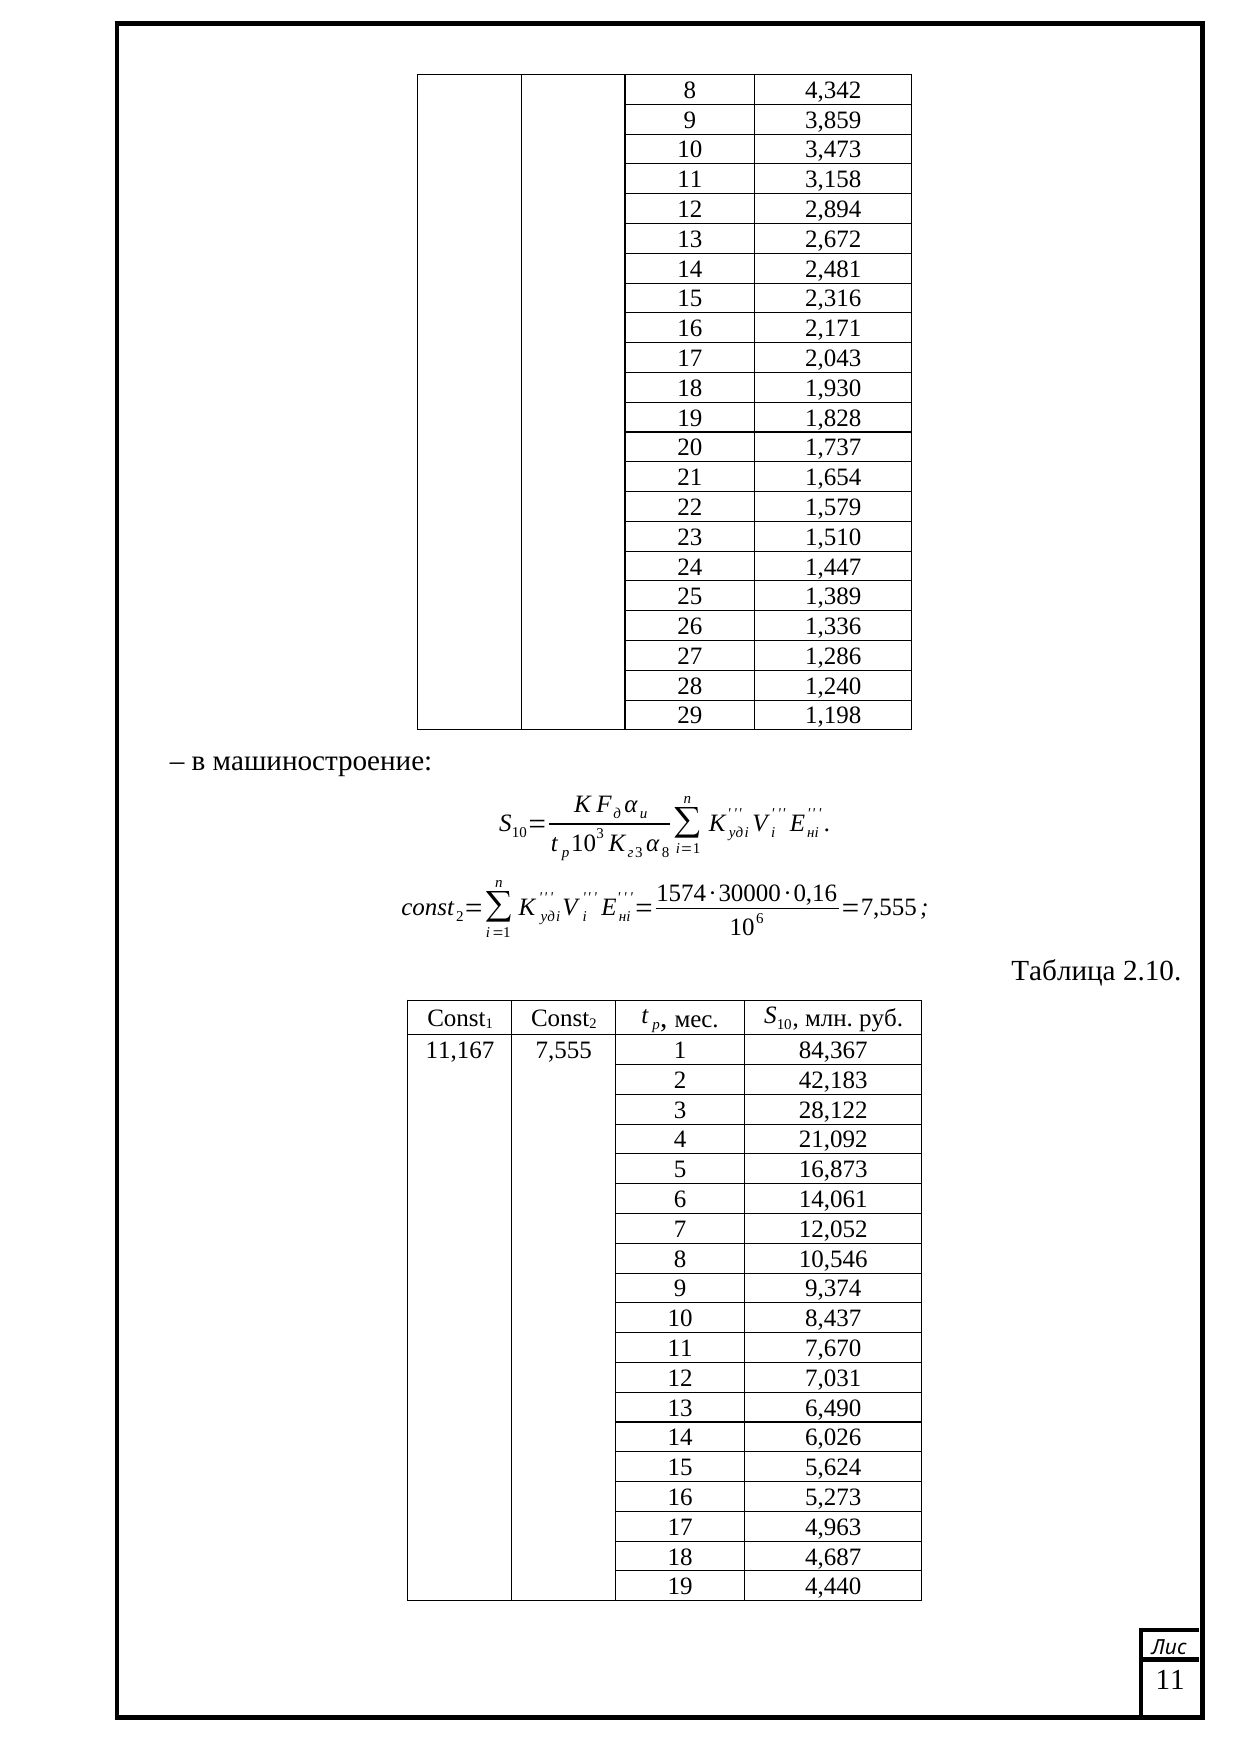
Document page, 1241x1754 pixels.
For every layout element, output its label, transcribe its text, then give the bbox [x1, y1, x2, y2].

table_cell 19 [626, 403, 754, 431]
table_cell 10 [616, 1303, 744, 1332]
table_cell 27 [626, 641, 754, 670]
table_cell 1,930 [755, 373, 911, 402]
table_cell 7,555 [512, 1035, 615, 1600]
table_cell 22 [626, 492, 754, 521]
table_cell 11 [626, 164, 754, 193]
table_cell 2,171 [755, 313, 911, 342]
table_cell 29 [626, 701, 754, 729]
table_cell 16 [626, 313, 754, 342]
table_cell 11,167 [408, 1035, 511, 1600]
table_cell 21 [626, 462, 754, 491]
table_cell 3 [616, 1095, 744, 1123]
table_cell 10 [626, 135, 754, 163]
table_cell 9 [626, 105, 754, 133]
table_cell 8 [616, 1244, 744, 1272]
table_cell 1,579 [755, 492, 911, 521]
table_cell 15 [616, 1452, 744, 1481]
table_cell 3,859 [755, 105, 911, 133]
table_cell 11 [616, 1333, 744, 1362]
table_cell 2,043 [755, 343, 911, 372]
table_cell 28,122 [745, 1095, 921, 1123]
table_cell 17 [616, 1512, 744, 1541]
table_cell 5 [616, 1154, 744, 1183]
table_cell 2,481 [755, 254, 911, 282]
text Таблица 2.10. [148, 953, 1181, 987]
table_cell 18 [626, 373, 754, 402]
table_cell 1,286 [755, 641, 911, 670]
table_cell 17 [626, 343, 754, 372]
table_cell 1,510 [755, 522, 911, 551]
table_cell 7,031 [745, 1363, 921, 1392]
table_cell 24 [626, 552, 754, 580]
table_cell 4,342 [755, 75, 911, 104]
table_cell 10,546 [745, 1244, 921, 1272]
table_cell 14 [616, 1423, 744, 1451]
table_cell 19 [616, 1571, 744, 1600]
table_cell 1,336 [755, 611, 911, 640]
table_cell 14,061 [745, 1184, 921, 1213]
table_cell 2,894 [755, 194, 911, 223]
table_cell 1,240 [755, 671, 911, 699]
table_cell 12 [626, 194, 754, 223]
table_cell 2 [616, 1065, 744, 1094]
table_header Const1 [408, 1001, 511, 1034]
table_cell 15 [626, 284, 754, 312]
table_cell 4,687 [745, 1542, 921, 1570]
table_cell 1,654 [755, 462, 911, 491]
table_cell 1,198 [755, 701, 911, 729]
table_cell 9 [616, 1274, 744, 1302]
table_cell 12,052 [745, 1214, 921, 1243]
table_cell 5,624 [745, 1452, 921, 1481]
table_cell 1,737 [755, 433, 911, 461]
table_cell 1 [616, 1035, 744, 1064]
table_header , млн. руб. [745, 1001, 921, 1034]
table_cell 6,490 [745, 1393, 921, 1421]
text – в машиностроение: [148, 743, 1181, 776]
table_cell 26 [626, 611, 754, 640]
table_cell 2,672 [755, 224, 911, 253]
table_cell 7 [616, 1214, 744, 1243]
table_header , мес. [616, 1001, 744, 1034]
table_cell 42,183 [745, 1065, 921, 1094]
table_cell 7,670 [745, 1333, 921, 1362]
table_cell 16,873 [745, 1154, 921, 1183]
table_cell 13 [616, 1393, 744, 1421]
table_cell 20 [626, 433, 754, 461]
table_cell 8,437 [745, 1303, 921, 1332]
table_cell 6,026 [745, 1423, 921, 1451]
table_cell 4,963 [745, 1512, 921, 1541]
table_cell 28 [626, 671, 754, 699]
table_cell 4,440 [745, 1571, 921, 1600]
table_header Const2 [512, 1001, 615, 1034]
table_cell 3,158 [755, 164, 911, 193]
table_cell 1,447 [755, 552, 911, 580]
table_cell 2,316 [755, 284, 911, 312]
table_cell 18 [616, 1542, 744, 1570]
table_cell 21,092 [745, 1125, 921, 1153]
table_cell 23 [626, 522, 754, 551]
table_cell 1,389 [755, 581, 911, 610]
table_cell 25 [626, 581, 754, 610]
table_cell 84,367 [745, 1035, 921, 1064]
table_cell 14 [626, 254, 754, 282]
table_cell 8 [626, 75, 754, 104]
table_cell 1,828 [755, 403, 911, 431]
table_cell 12 [616, 1363, 744, 1392]
table_cell 16 [616, 1482, 744, 1511]
table_cell 13 [626, 224, 754, 253]
table_cell 9,374 [745, 1274, 921, 1302]
table_cell 3,473 [755, 135, 911, 163]
table_cell 4 [616, 1125, 744, 1153]
table_cell 5,273 [745, 1482, 921, 1511]
table_cell 6 [616, 1184, 744, 1213]
